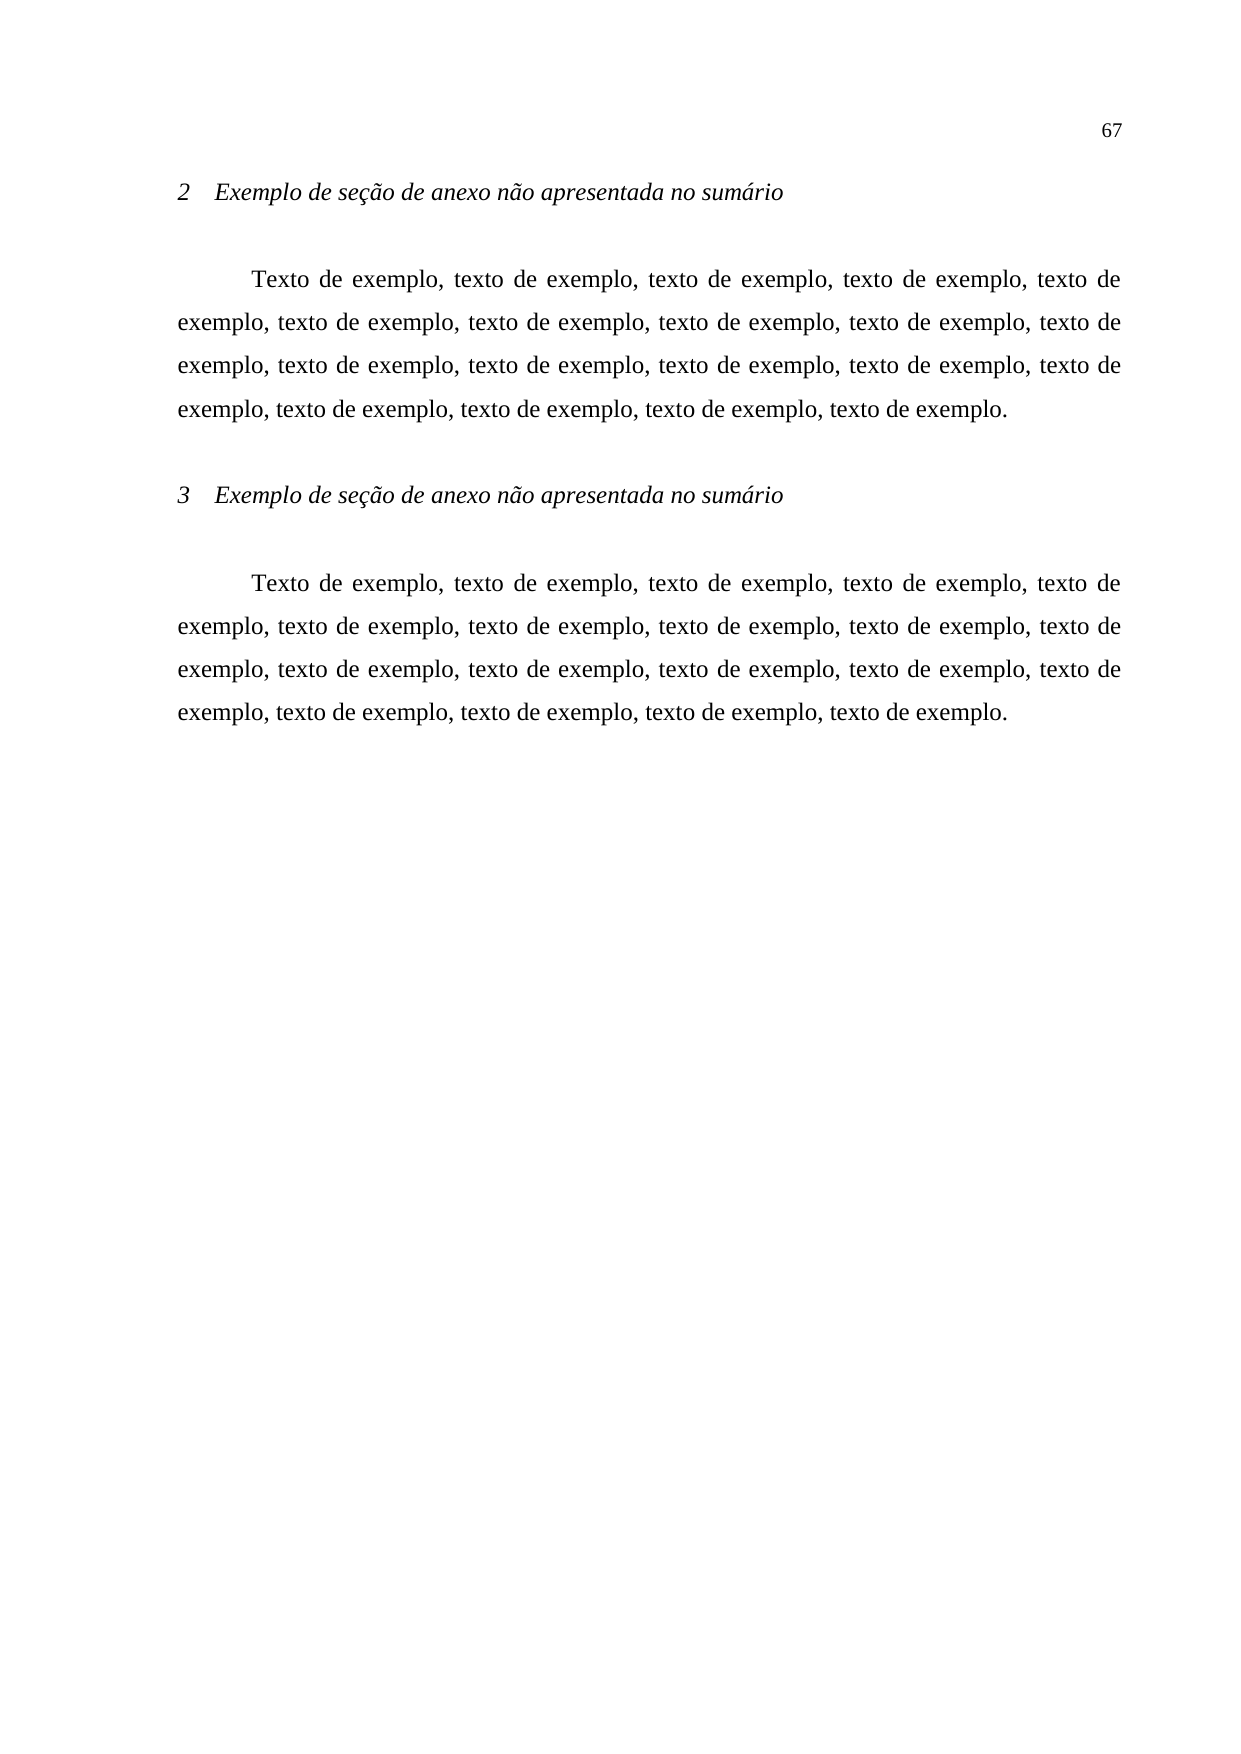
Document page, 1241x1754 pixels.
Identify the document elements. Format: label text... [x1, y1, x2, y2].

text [177, 264, 1122, 422]
list Exemplo de seção de anexo não apresentada no sumário [177, 481, 1122, 509]
list Exemplo de seção de anexo não apresentada no sumário [177, 177, 1122, 206]
